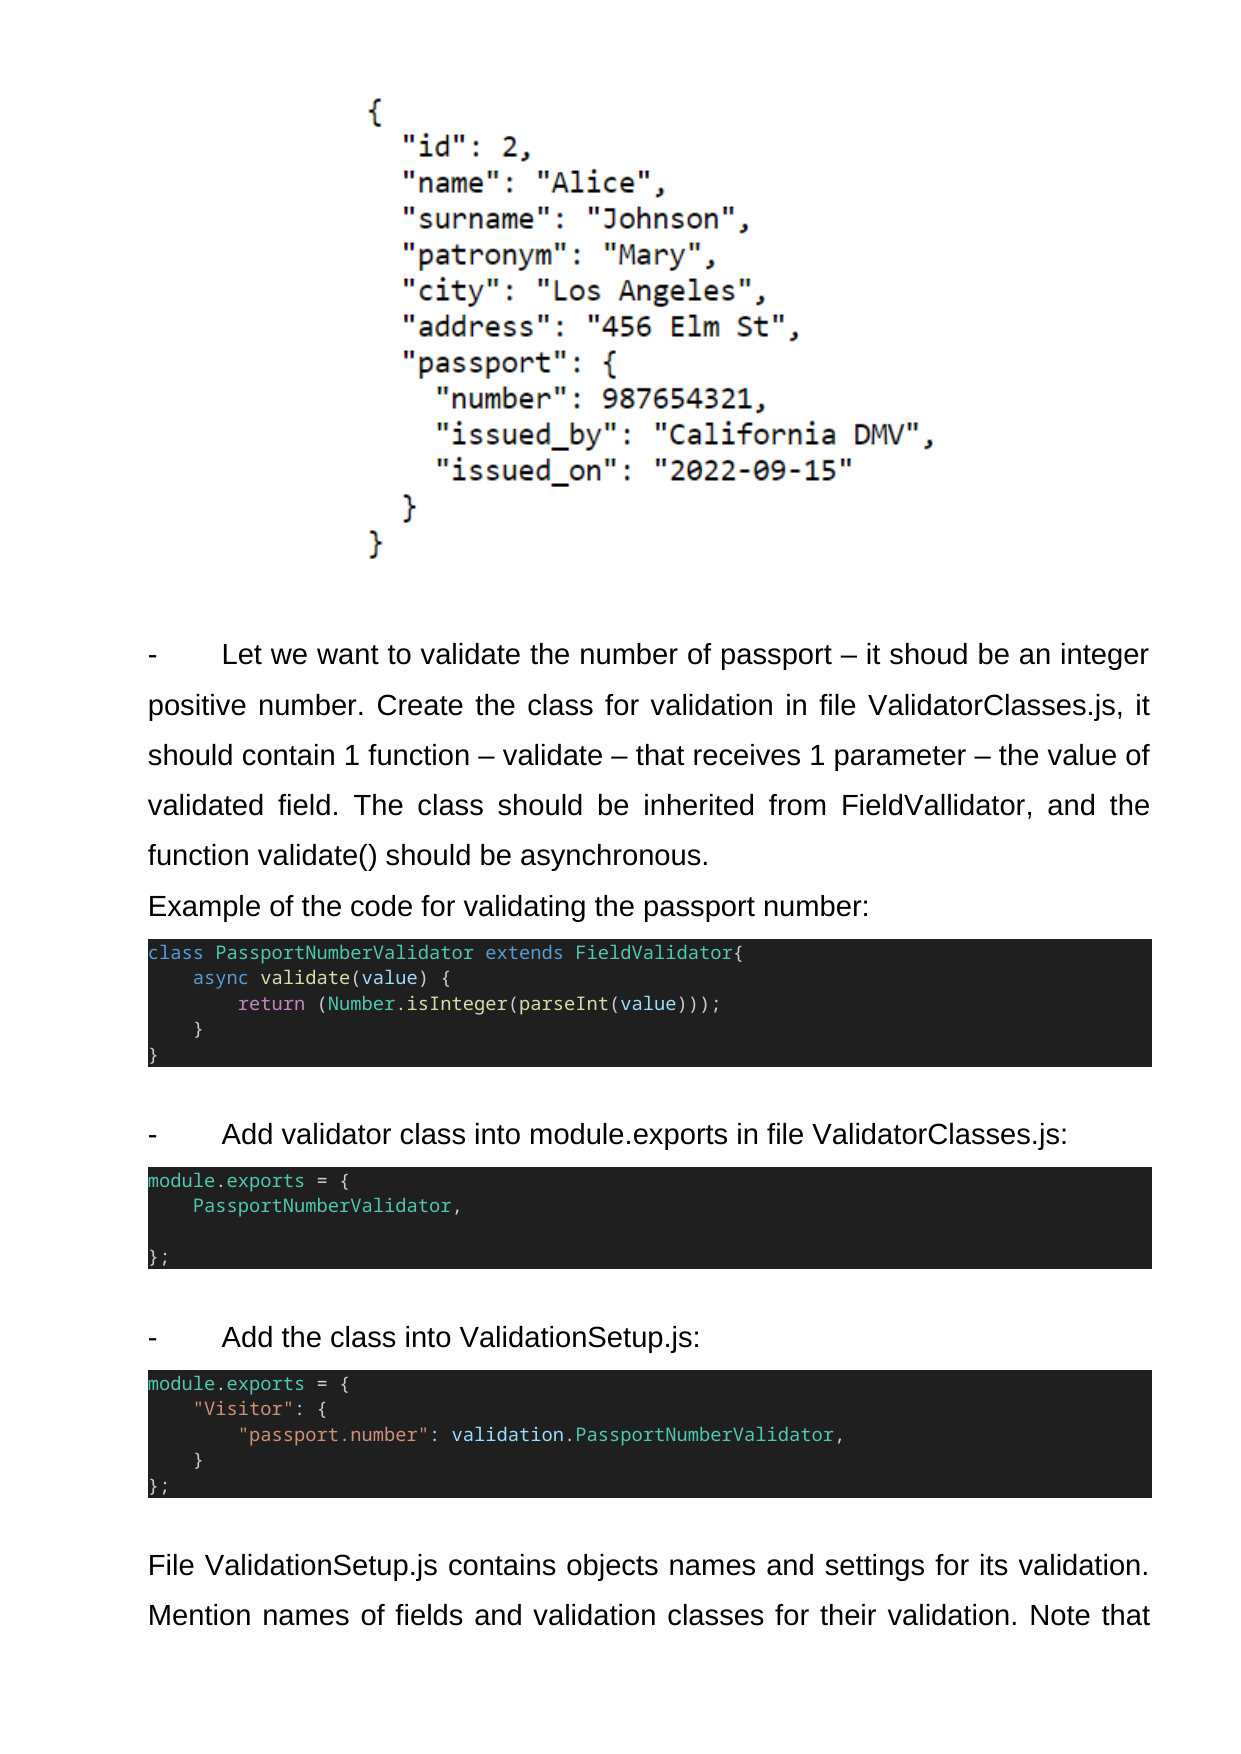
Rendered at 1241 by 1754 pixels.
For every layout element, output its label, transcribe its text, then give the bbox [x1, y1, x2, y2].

text }; [148, 1244, 1152, 1269]
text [148, 1548, 1152, 1632]
picture [367, 88, 970, 573]
list Add validator class into module.exports in file ValidatorClasses.js: [148, 1117, 1152, 1151]
text class PassportNumberValidator extends FieldValidator{ [148, 939, 1152, 964]
text "passport.number": validation.PassportNumberValidator, [148, 1421, 1152, 1447]
text "Visitor": { [148, 1396, 1152, 1421]
list Let we want to validate the number of passport – it shoud be an integer positive number. Create the class for validation in file ValidatorClasses.js, it should contain 1 function – validate – that receives 1 parameter – the value of validated field. The class should be inherited from FieldVallidator, and the function validate() should be asynchronous. [148, 637, 1152, 872]
text Example of the code for validating the passport number: [148, 889, 1152, 922]
list Add the class into ValidationSetup.js: [148, 1320, 1152, 1353]
text module.exports = { [148, 1167, 1152, 1193]
text }; [148, 1472, 1152, 1498]
text PassportNumberValidator, [148, 1193, 1152, 1218]
text module.exports = { [148, 1370, 1152, 1396]
text async validate(value) { [148, 964, 1152, 990]
text return (Number.isInteger(parseInt(value))); [148, 990, 1152, 1016]
text } [148, 1016, 1152, 1041]
text } [148, 1041, 1152, 1067]
text } [148, 1447, 1152, 1472]
